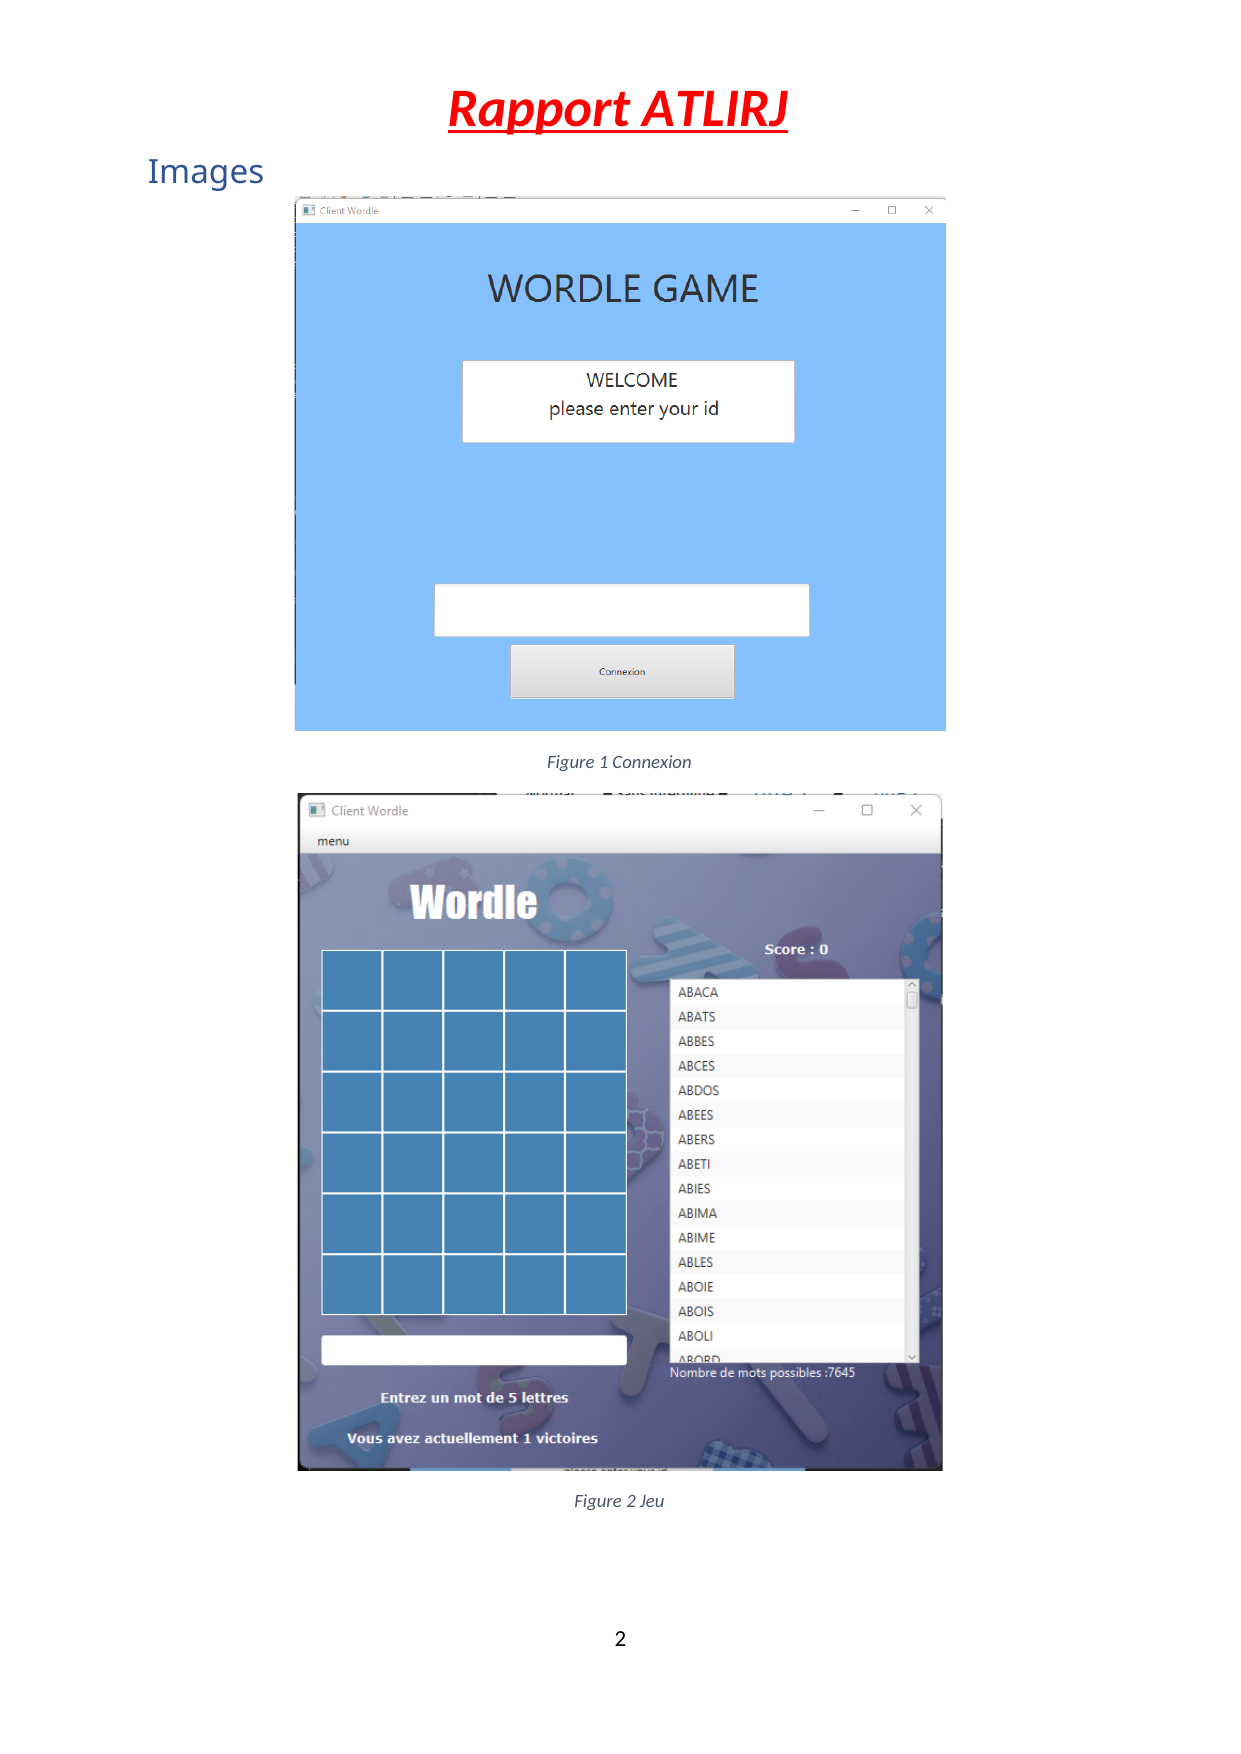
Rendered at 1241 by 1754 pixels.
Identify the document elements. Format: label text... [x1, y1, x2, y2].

subtitle Images [148, 148, 1093, 193]
picture [297, 793, 943, 1471]
picture [294, 196, 946, 731]
